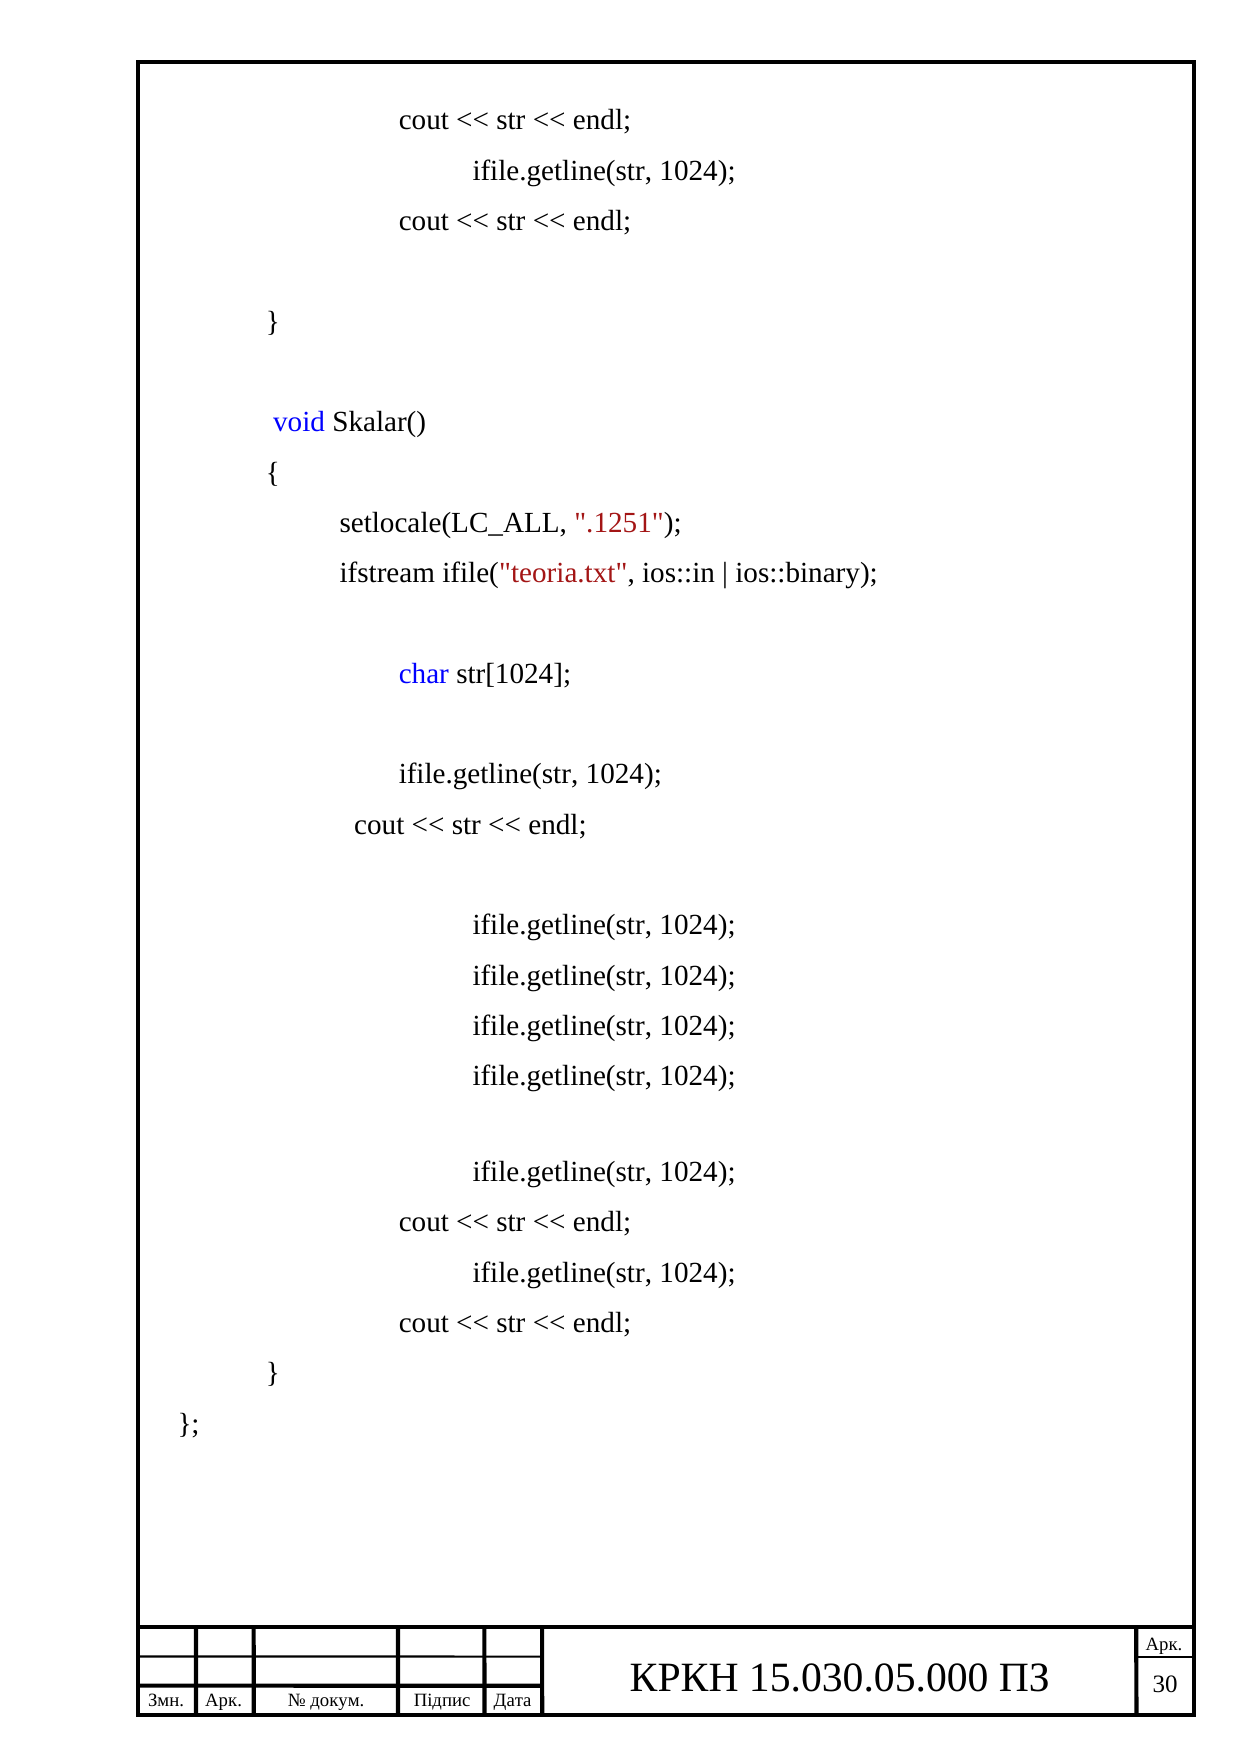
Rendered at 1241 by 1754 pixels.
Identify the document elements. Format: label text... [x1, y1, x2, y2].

text cout << str << endl; [177, 1204, 1152, 1238]
text ifile.getline(str, 1024); [177, 1058, 1152, 1092]
text { [177, 455, 1152, 488]
text } [177, 1356, 1152, 1389]
text cout << str << endl; [177, 203, 1152, 237]
text ifile.getline(str, 1024); [177, 757, 1152, 790]
text ifile.getline(str, 1024); [177, 958, 1152, 991]
text } [177, 304, 1152, 337]
text setlocale(LC_ALL, ".1251"); [177, 505, 1152, 538]
text ifstream ifile("teoria.txt", ios::in | ios::binary); [177, 555, 1152, 589]
text ifile.getline(str, 1024); [177, 907, 1152, 941]
text ifile.getline(str, 1024); [177, 1255, 1152, 1288]
text cout << str << endl; [177, 807, 1152, 840]
text void Skalar() [177, 404, 1152, 438]
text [177, 153, 1152, 186]
text ifile.getline(str, 1024); [177, 1008, 1152, 1042]
text char str[1024]; [177, 656, 1152, 689]
text cout << str << endl; [177, 1305, 1152, 1339]
text }; [177, 1406, 1152, 1439]
text ifile.getline(str, 1024); [177, 1154, 1152, 1188]
text cout << str << endl; [177, 102, 1152, 136]
